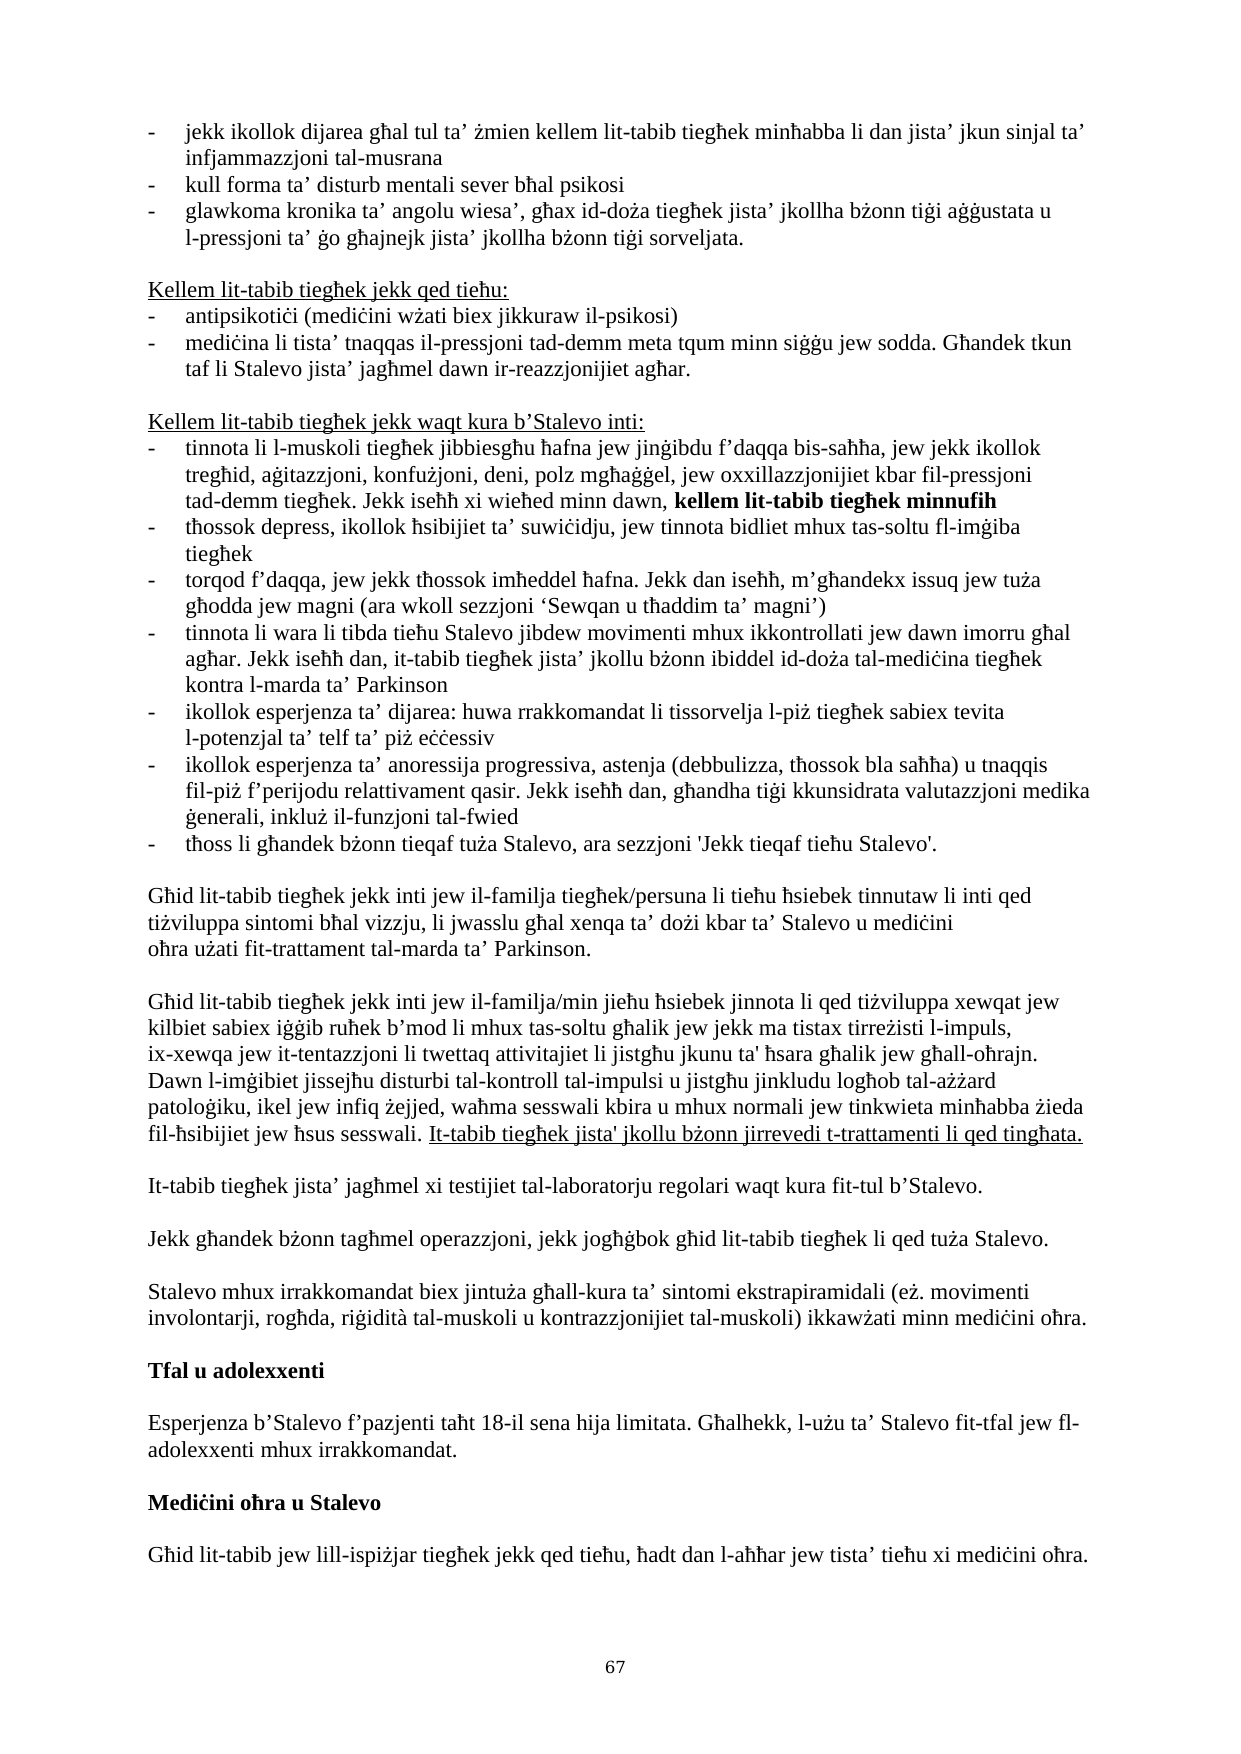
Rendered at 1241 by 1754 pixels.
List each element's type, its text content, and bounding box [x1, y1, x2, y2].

text Kellem lit-tabib tiegħek jekk waqt kura b’Stalevo inti: [148, 408, 1092, 434]
text Għid lit-tabib tiegħek jekk inti jew il-familja tiegħek/persuna li tieħu ħsiebek tinnutaw li inti qed tiżviluppa sintomi bħal vizzju, li jwasslu għal xenqa ta’ dożi kbar ta’ Stalevo u mediċini [148, 882, 1092, 935]
text oħra użati fit-trattament tal-marda ta’ Parkinson. [148, 935, 1092, 961]
list tinnota li l-muskoli tiegħek jibbiesgħu ħafna jew jinġibdu f’daqqa bis-saħħa, jew jekk ikollok tregħid, aġitazzjoni, konfużjoni, deni, polz mgħaġġel, jew oxxillazzjonijiet kbar fil-pressjoni tad-demm tiegħek. Jekk iseħħ xi wieħed minn dawn, kellem lit-tabib tiegħek minnufih [148, 434, 1092, 513]
text Mediċini oħra u Stalevo [148, 1488, 1092, 1515]
list tħossok depress, ikollok ħsibijiet ta’ suwiċidju, jew tinnota bidliet mhux tas-soltu fl-imġiba tiegħek [148, 513, 1092, 566]
text Jekk għandek bżonn tagħmel operazzjoni, jekk jogħġbok għid lit-tabib tiegħek li qed tuża Stalevo. [148, 1225, 1092, 1251]
list ikollok esperjenza ta’ dijarea: huwa rrakkomandat li tissorvelja l-piż tiegħek sabiex tevita l-potenzjal ta’ telf ta’ piż eċċessiv [148, 698, 1092, 751]
list torqod f’daqqa, jew jekk tħossok imħeddel ħafna. Jekk dan iseħħ, m’għandekx issuq jew tuża għodda jew magni (ara wkoll sezzjoni ‘Sewqan u tħaddim ta’ magni’) [148, 566, 1092, 619]
list tinnota li wara li tibda tieħu Stalevo jibdew movimenti mhux ikkontrollati jew dawn imorru għal agħar. Jekk iseħħ dan, it-tabib tiegħek jista’ jkollu bżonn ibiddel id-doża tal-mediċina tiegħek kontra l-marda ta’ Parkinson [148, 619, 1092, 698]
text Għid lit-tabib tiegħek jekk inti jew il-familja/min jieħu ħsiebek jinnota li qed tiżviluppa xewqat jew kilbiet sabiex iġġib ruħek b’mod li mhux tas-soltu għalik jew jekk ma tistax tirreżisti l-impuls, ix-xewqa jew it-tentazzjoni li twettaq attivitajiet li jistgħu jkunu ta' ħsara għalik jew għall-oħrajn. Dawn l-imġibiet jissejħu disturbi tal-kontroll tal-impulsi u jistgħu jinkludu logħob tal-ażżard patoloġiku, ikel jew infiq żejjed, waħma sesswali kbira u mhux normali jew tinkwieta minħabba żieda fil-ħsibijiet jew ħsus sesswali. It-tabib tiegħek jista' jkollu bżonn jirrevedi t-trattamenti li qed tingħata. [148, 988, 1092, 1146]
list ikollok esperjenza ta’ anoressija progressiva, astenja (debbulizza, tħossok bla saħħa) u tnaqqis fil-piż f’perijodu relattivament qasir. Jekk iseħħ dan, għandha tiġi kkunsidrata valutazzjoni medika ġenerali, inkluż il-funzjoni tal-fwied [148, 751, 1092, 830]
text It-tabib tiegħek jista’ jagħmel xi testijiet tal-laboratorju regolari waqt kura fit-tul b’Stalevo. [148, 1172, 1092, 1199]
text Tfal u adolexxenti [148, 1357, 1092, 1383]
list glawkoma kronika ta’ angolu wiesa’, għax id-doża tiegħek jista’ jkollha bżonn tiġi aġġustata u l-pressjoni ta’ ġo għajnejk jista’ jkollha bżonn tiġi sorveljata. [148, 197, 1092, 250]
text Stalevo mhux irrakkomandat biex jintuża għall-kura ta’ sintomi ekstrapiramidali (eż. movimenti involontarji, rogħda, riġidità tal-muskoli u kontrazzjonijiet tal-muskoli) ikkawżati minn mediċini oħra. [148, 1278, 1092, 1330]
list kull forma ta’ disturb mentali sever bħal psikosi [148, 171, 1092, 197]
list mediċina li tista’ tnaqqas il-pressjoni tad-demm meta tqum minn siġġu jew sodda. Għandek tkun taf li Stalevo jista’ jagħmel dawn ir-reazzjonijiet agħar. [148, 329, 1092, 382]
text Għid lit-tabib jew lill-ispiżjar tiegħek jekk qed tieħu, ħadt dan l-aħħar jew tista’ tieħu xi mediċini oħra. [148, 1541, 1092, 1568]
list antipsikotiċi (mediċini wżati biex jikkuraw il-psikosi) [148, 303, 1092, 329]
text Esperjenza b’Stalevo f’pazjenti taħt 18-il sena hija limitata. Għalhekk, l-użu ta’ Stalevo fit-tfal jew fl-adolexxenti mhux irrakkomandat. [148, 1409, 1092, 1462]
list jekk ikollok dijarea għal tul ta’ żmien kellem lit-tabib tiegħek minħabba li dan jista’ jkun sinjal ta’ infjammazzjoni tal-musrana [148, 118, 1092, 171]
text Kellem lit-tabib tiegħek jekk qed tieħu: [148, 276, 1092, 303]
list tħoss li għandek bżonn tieqaf tuża Stalevo, ara sezzjoni 'Jekk tieqaf tieħu Stalevo'. [148, 830, 1092, 856]
